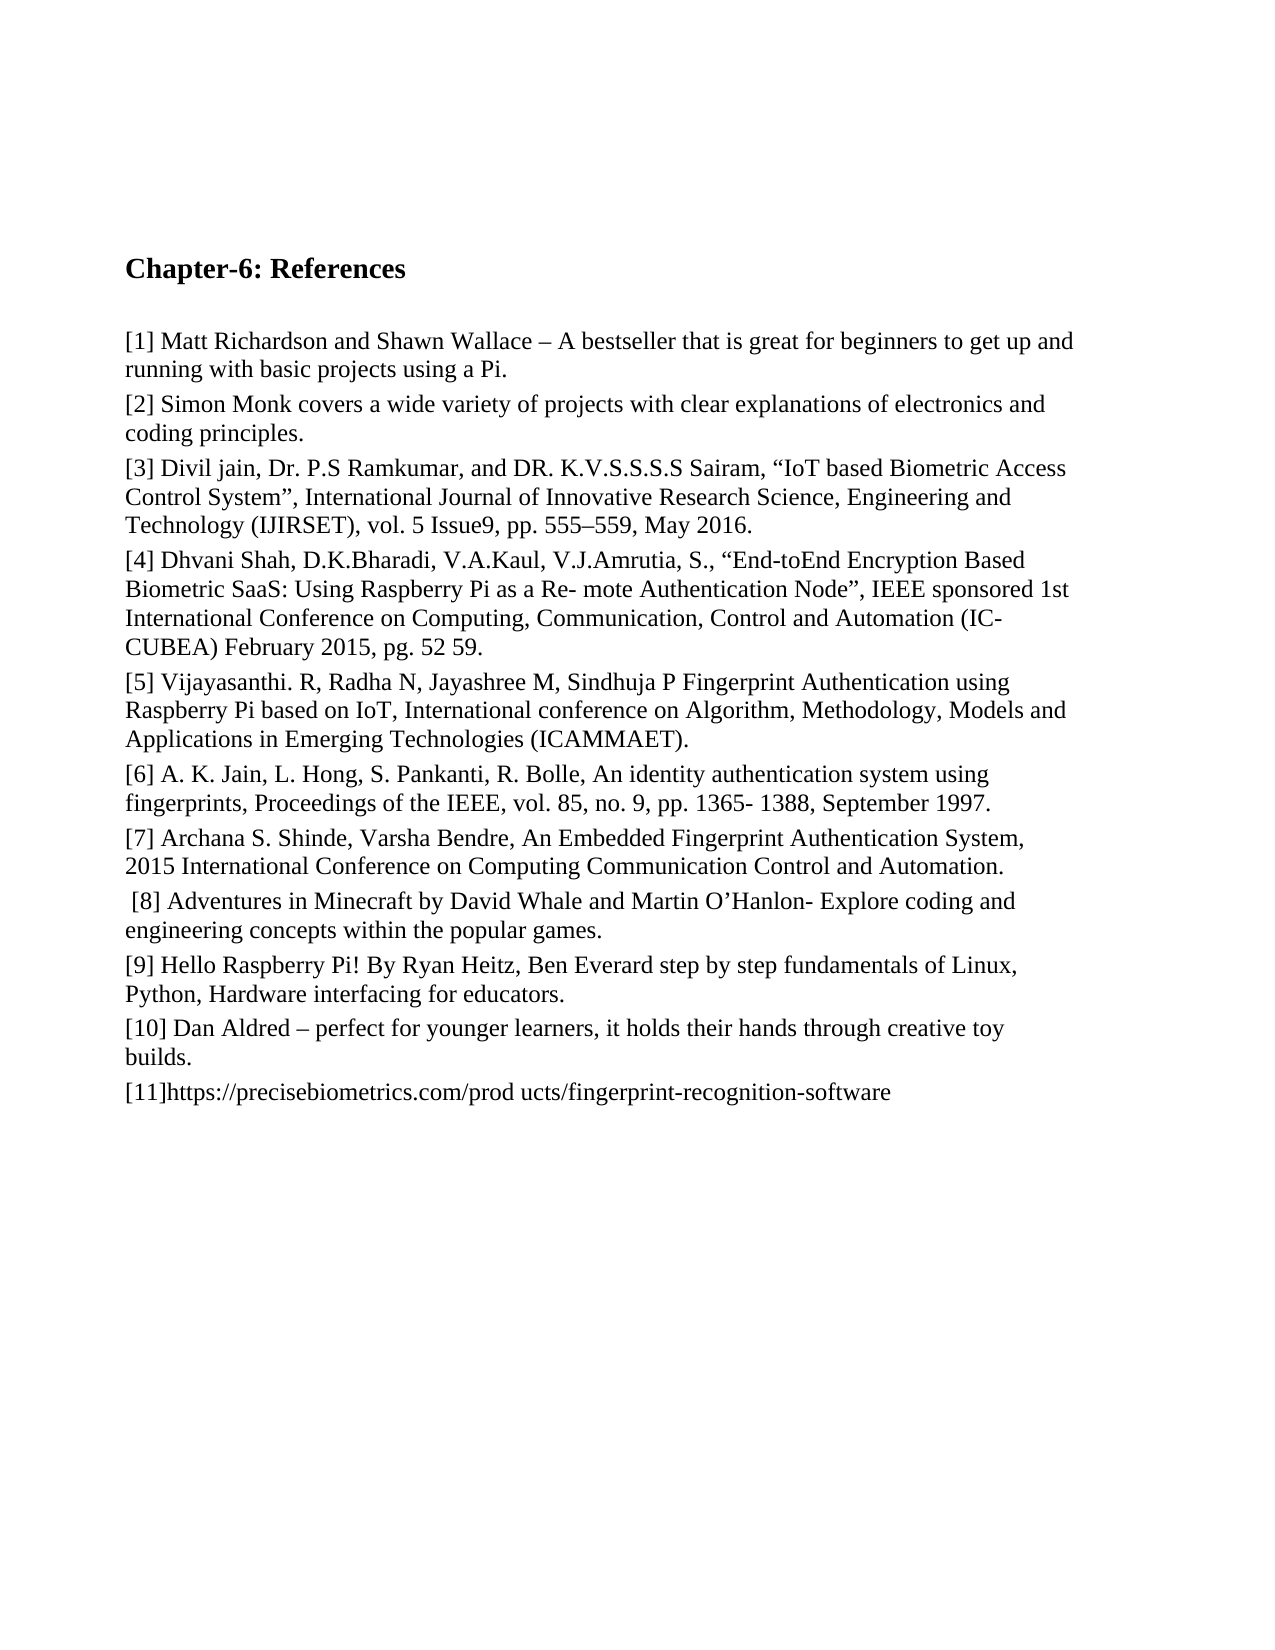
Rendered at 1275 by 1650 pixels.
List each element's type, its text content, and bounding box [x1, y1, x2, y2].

text [9] Hello Raspberry Pi! By Ryan Heitz, Ben Everard step by step fundamentals of Linux, Python, Hardware interfacing for educators. [125, 950, 1077, 1007]
text [3] Divil jain, Dr. P.S Ramkumar, and DR. K.V.S.S.S.S Sairam, “IoT based Biometric Access Control System”, International Journal of Innovative Research Science, Engineering and Technology (IJIRSET), vol. 5 Issue9, pp. 555–559, May 2016. [125, 453, 1077, 539]
text [4] Dhvani Shah, D.K.Bharadi, V.A.Kaul, V.J.Amrutia, S., “End-toEnd Encryption Based Biometric SaaS: Using Raspberry Pi as a Re- mote Authentication Node”, IEEE sponsored 1st International Conference on Computing, Communication, Control and Automation (IC-CUBEA) February 2015, pg. 52 59. [125, 545, 1077, 660]
text [10] Dan Aldred – perfect for younger learners, it holds their hands through creative toy builds. [125, 1013, 1077, 1071]
text [11]https://precisebiometrics.com/prod ucts/fingerprint-recognition-software [125, 1077, 1077, 1106]
text [1] Matt Richardson and Shawn Wallace – A bestseller that is great for beginners to get up and running with basic projects using a Pi. [125, 326, 1077, 383]
text [6] A. K. Jain, L. Hong, S. Pankanti, R. Bolle, An identity authentication system using fingerprints, Proceedings of the IEEE, vol. 85, no. 9, pp. 1365- 1388, September 1997. [125, 759, 1077, 816]
text Chapter-6: References [125, 251, 1077, 285]
text [7] Archana S. Shinde, Varsha Bendre, An Embedded Fingerprint Authentication System, 2015 International Conference on Computing Communication Control and Automation. [125, 823, 1077, 880]
text [8] Adventures in Minecraft by David Whale and Martin O’Hanlon- Explore coding and engineering concepts within the popular games. [125, 886, 1077, 944]
text [5] Vijayasanthi. R, Radha N, Jayashree M, Sindhuja P Fingerprint Authentication using Raspberry Pi based on IoT, International conference on Algorithm, Methodology, Models and Applications in Emerging Technologies (ICAMMAET). [125, 667, 1077, 753]
text [2] Simon Monk covers a wide variety of projects with clear explanations of electronics and coding principles. [125, 389, 1077, 447]
